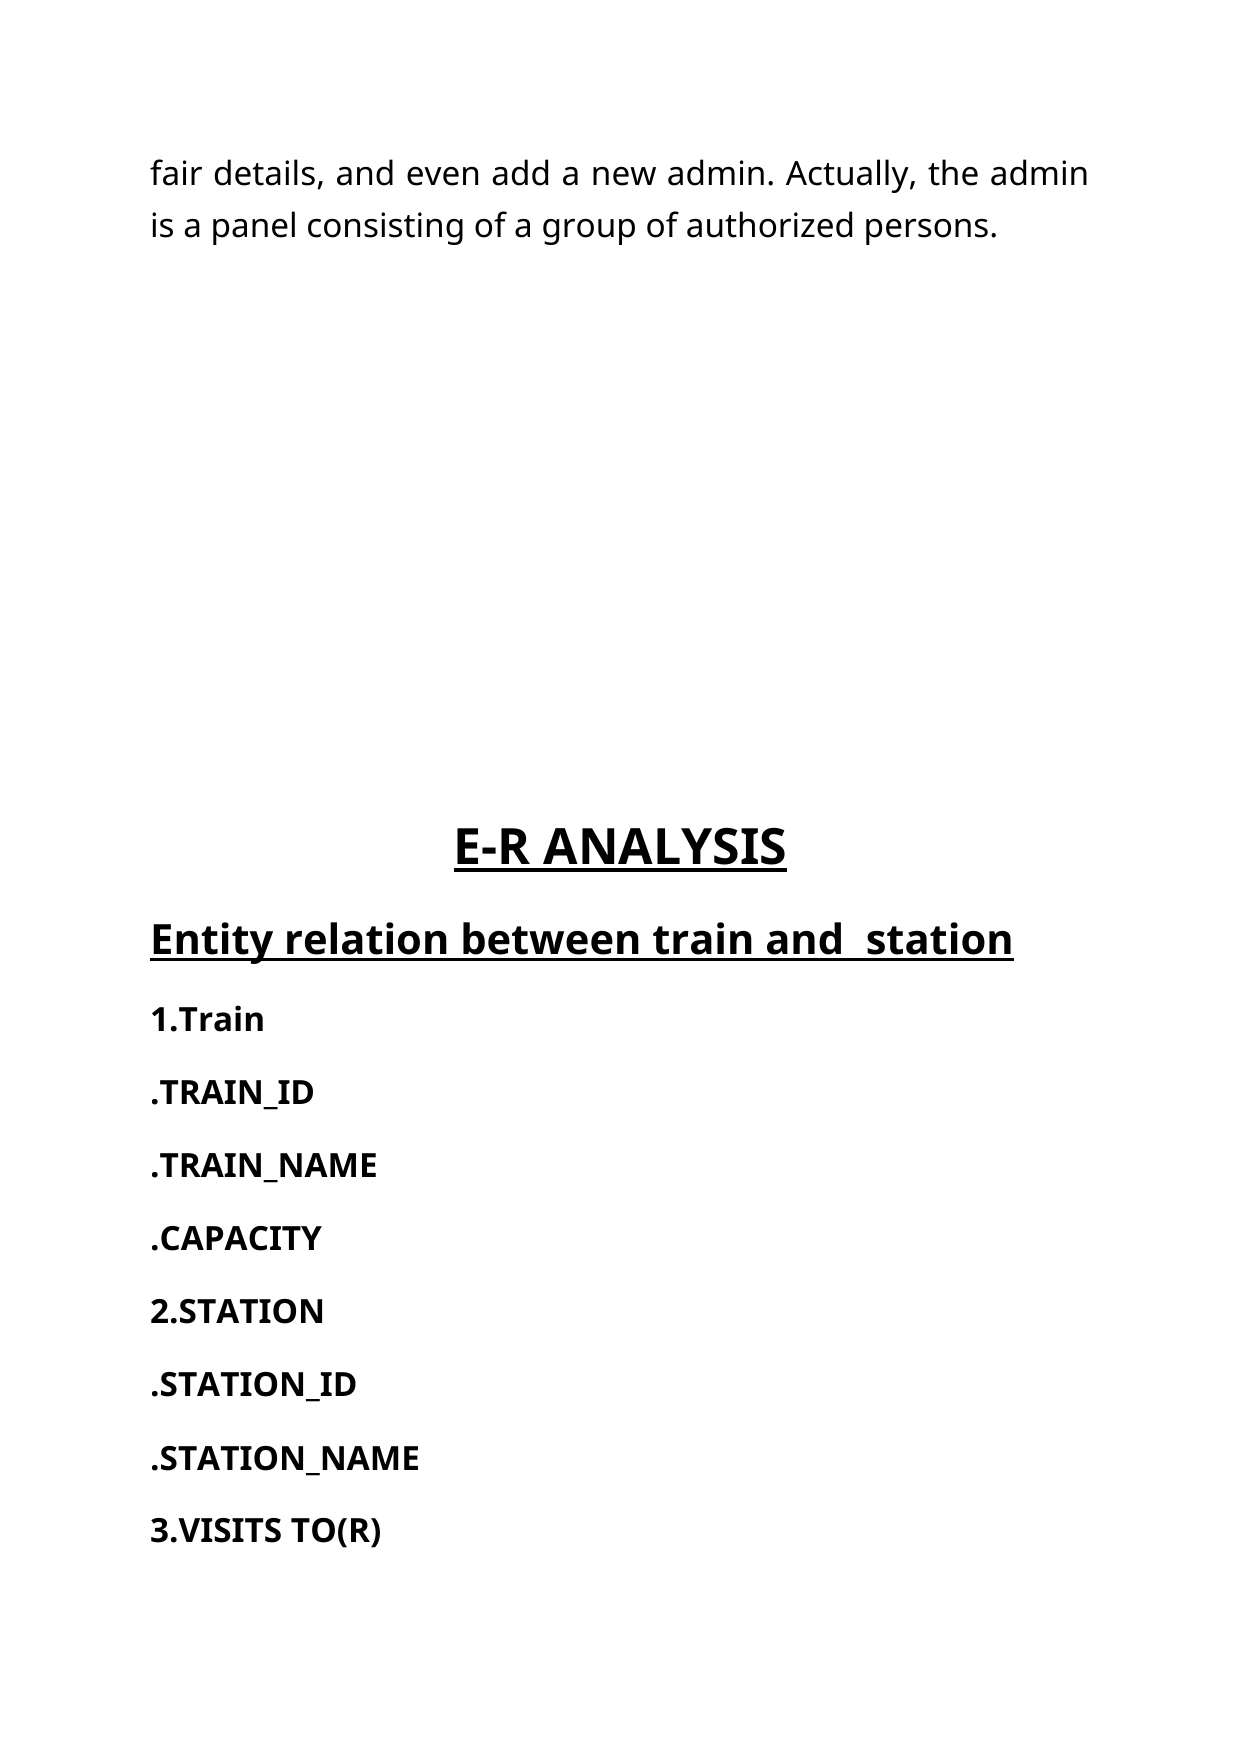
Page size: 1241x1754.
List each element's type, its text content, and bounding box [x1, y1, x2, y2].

text E-R ANALYSIS [150, 811, 1090, 879]
text .TRAIN_NAME [150, 1142, 1090, 1188]
text .CAPACITY [150, 1215, 1090, 1261]
text 2.STATION [150, 1288, 1090, 1334]
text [150, 150, 1090, 248]
text .STATION_ID [150, 1361, 1090, 1407]
text 1.Train [150, 996, 1090, 1042]
text .STATION_NAME [150, 1434, 1090, 1480]
text Entity relation between train and station [150, 910, 1090, 967]
text .TRAIN_ID [150, 1069, 1090, 1114]
text 3.VISITS TO(R) [150, 1507, 1090, 1553]
